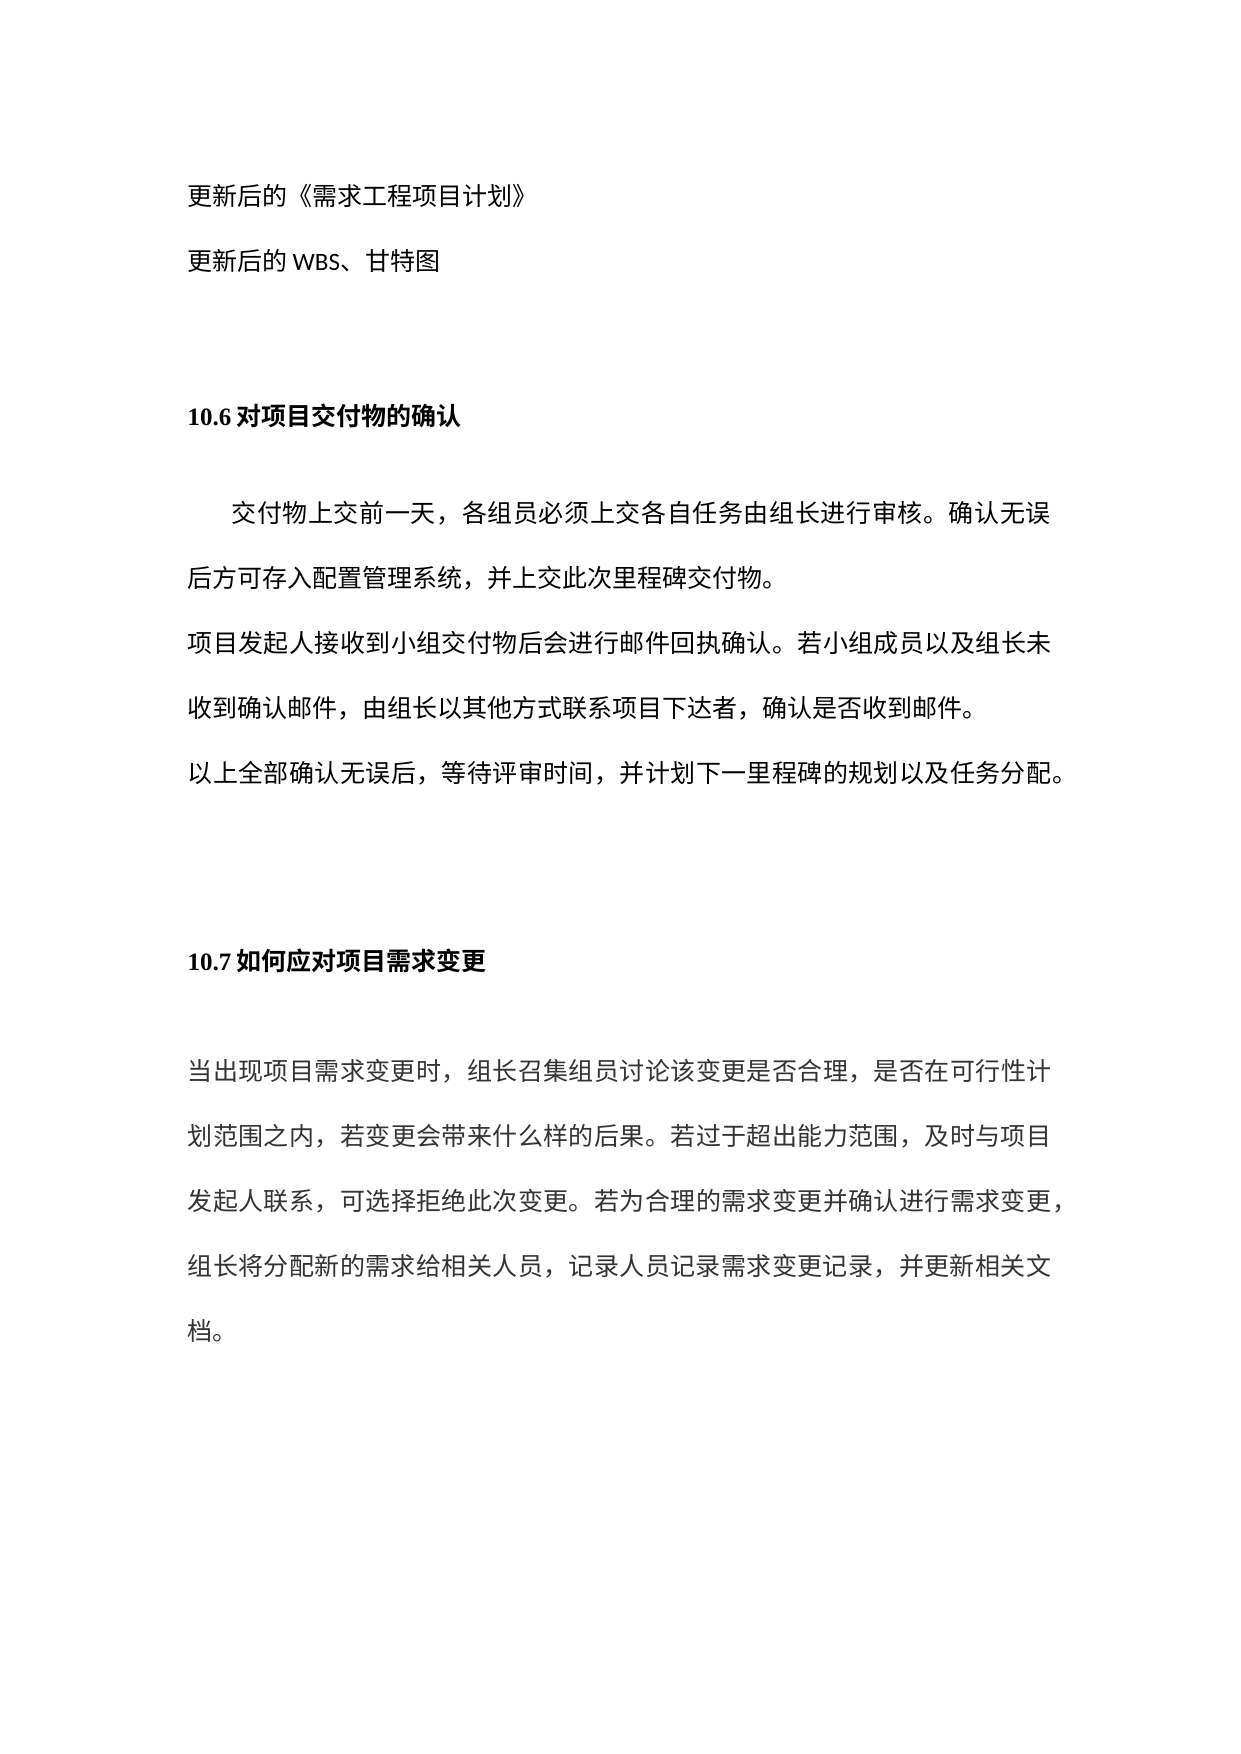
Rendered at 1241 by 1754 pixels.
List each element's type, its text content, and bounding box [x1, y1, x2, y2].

text 交付物上交前一天，各组员必须上交各自任务由组长进行审核。确认无误后方可存入配置管理系统，并上交此次里程碑交付物。 [187, 479, 1053, 609]
text 当出现项目需求变更时，组长召集组员讨论该变更是否合理，是否在可行性计划范围之内，若变更会带来什么样的后果。若过于超出能力范围，及时与项目发起人联系，可选择拒绝此次变更。若为合理的需求变更并确认进行需求变更，组长将分配新的需求给相关人员，记录人员记录需求变更记录，并更新相关文档。 [187, 1037, 1053, 1362]
subtitle 10.7如何应对项目需求变更 [187, 927, 1053, 992]
text 更新后的《需求工程项目计划》 [187, 162, 1053, 227]
text 以上全部确认无误后，等待评审时间，并计划下一里程碑的规划以及任务分配。 [187, 739, 1053, 837]
text 项目发起人接收到小组交付物后会进行邮件回执确认。若小组成员以及组长未收到确认邮件，由组长以其他方式联系项目下达者，确认是否收到邮件。 [187, 609, 1053, 739]
subtitle 10.6对项目交付物的确认 [187, 382, 1053, 447]
text 更新后的WBS、甘特图 [187, 227, 1053, 292]
